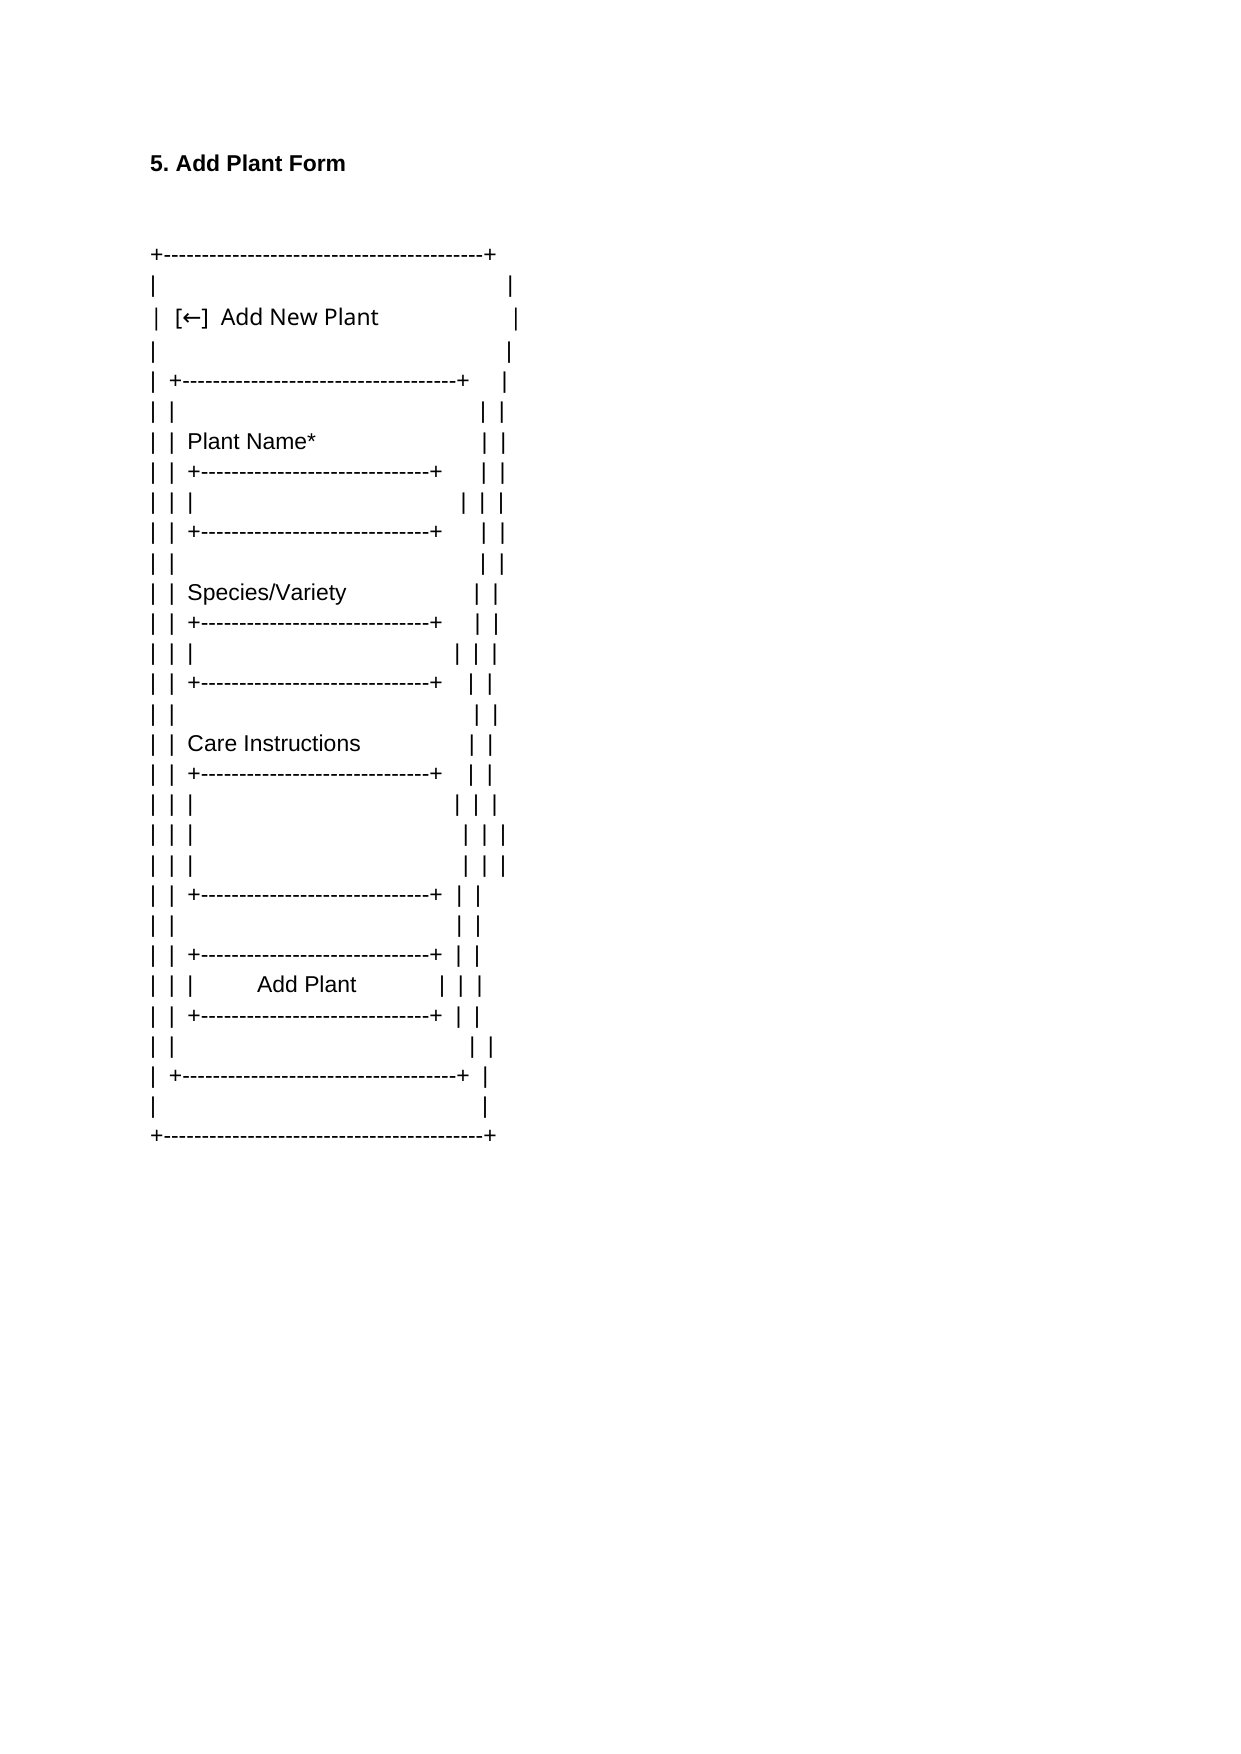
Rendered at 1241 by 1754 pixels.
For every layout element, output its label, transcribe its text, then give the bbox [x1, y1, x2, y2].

text | | | | [150, 397, 1090, 424]
text | | Species/Variety | | [150, 579, 1090, 605]
text | | +------------------------------+ | | [150, 941, 1090, 967]
text | | +------------------------------+ | | [150, 760, 1090, 786]
text | | +------------------------------+ | | [150, 518, 1090, 544]
text | | [150, 337, 1090, 363]
text | | | Add Plant | | | [150, 971, 1090, 998]
text | | Care Instructions | | [150, 730, 1090, 756]
text | | | | [150, 548, 1090, 575]
text +------------------------------------------+ [150, 241, 1090, 267]
text | | | | | | [150, 851, 1090, 877]
text | | Plant Name* | | [150, 428, 1090, 454]
text | +------------------------------------+ | [150, 1062, 1090, 1088]
text | | | | [150, 911, 1090, 937]
text | | | | | | [150, 790, 1090, 816]
text | | | | [150, 1032, 1090, 1058]
text | | | | [150, 699, 1090, 726]
text | | [150, 271, 1090, 297]
text | | | | | | [150, 820, 1090, 847]
text | | +------------------------------+ | | [150, 458, 1090, 484]
text | | | | | | [150, 639, 1090, 665]
text | | [150, 1092, 1090, 1118]
text | | +------------------------------+ | | [150, 881, 1090, 907]
text 5. Add Plant Form [150, 150, 1090, 176]
text | | +------------------------------+ | | [150, 669, 1090, 696]
text | +------------------------------------+ | [150, 367, 1090, 393]
text +------------------------------------------+ [150, 1122, 1090, 1149]
text | [←] Add New Plant | [150, 301, 1090, 332]
text | | +------------------------------+ | | [150, 1002, 1090, 1028]
text | | +------------------------------+ | | [150, 609, 1090, 635]
text | | | | | | [150, 488, 1090, 514]
